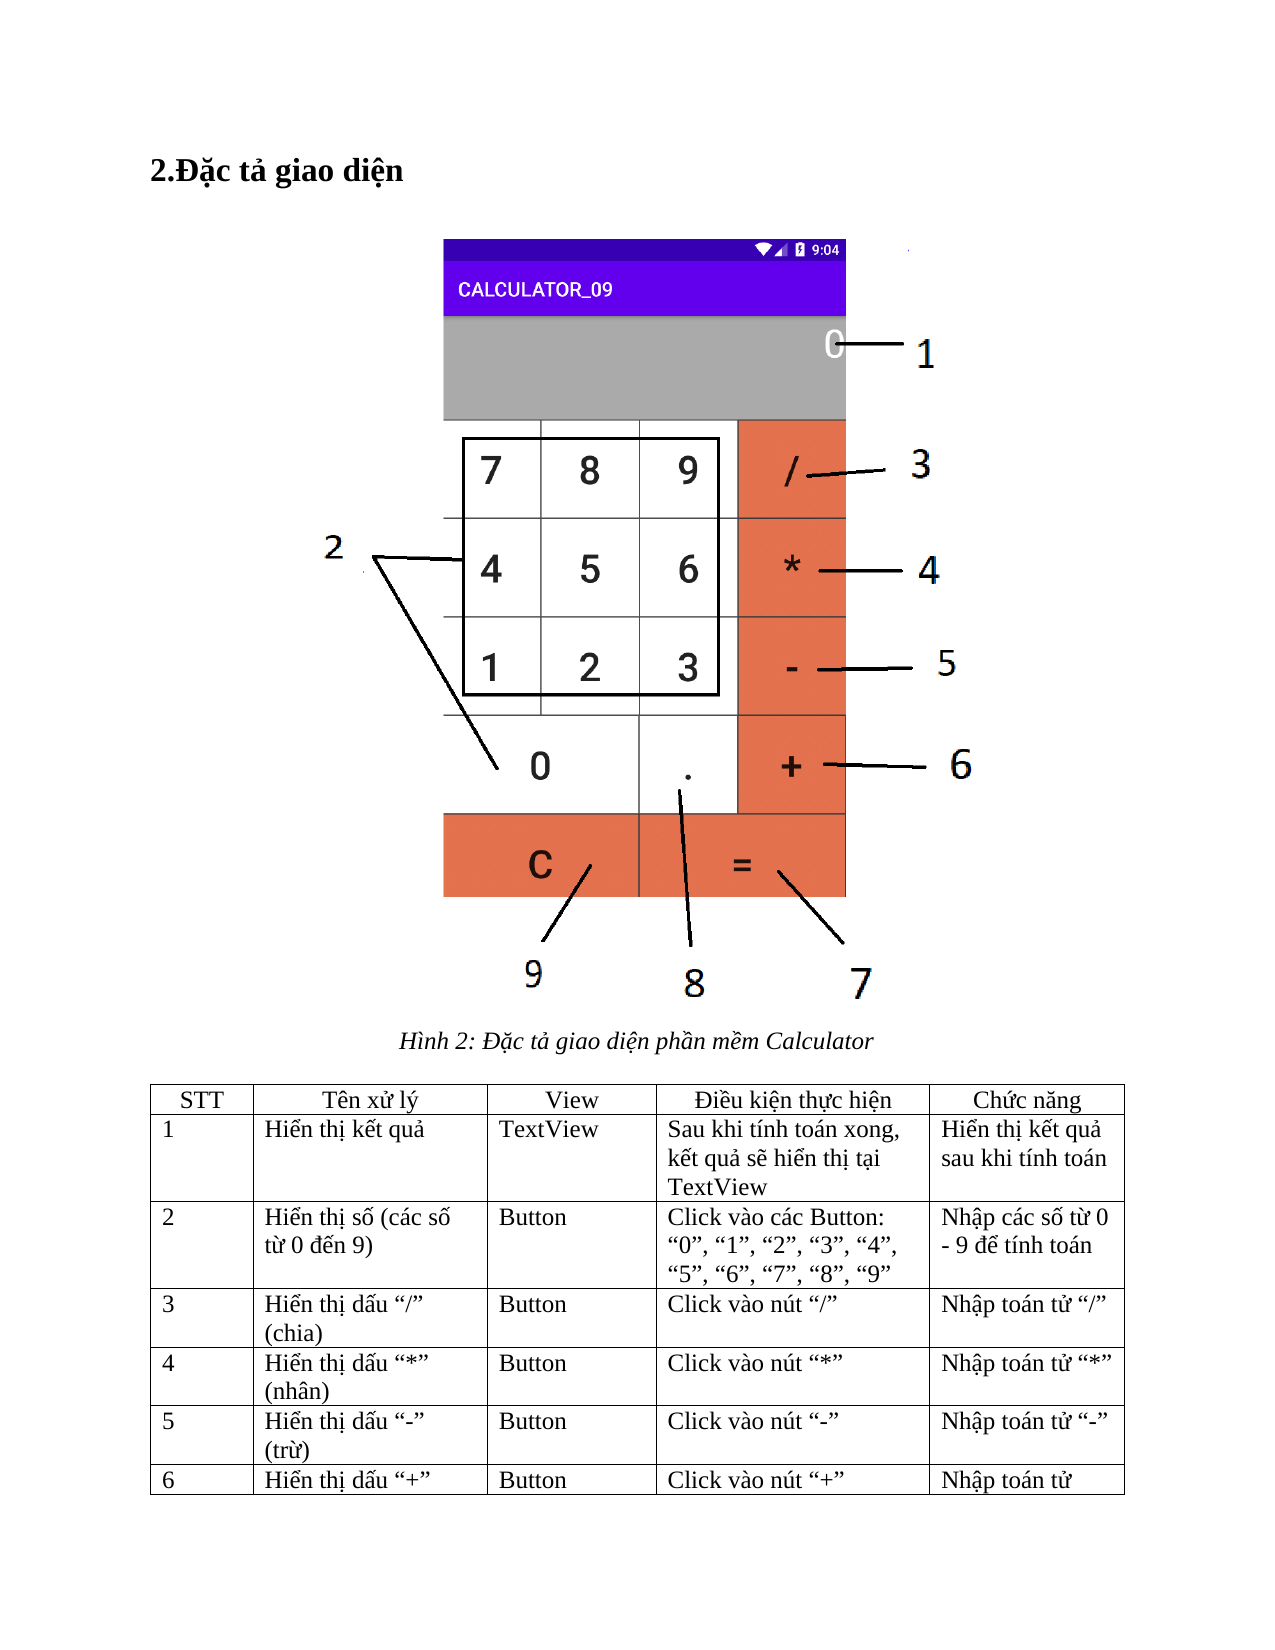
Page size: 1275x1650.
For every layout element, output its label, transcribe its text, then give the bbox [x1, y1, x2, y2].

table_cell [254, 1465, 487, 1493]
table_header Điều kiện thực hiện [657, 1085, 929, 1113]
table_cell Button [488, 1348, 656, 1405]
table_cell Button [488, 1289, 656, 1347]
table_cell Button [488, 1465, 656, 1493]
table_cell Hiển thị dấu “*” (nhân) [254, 1348, 487, 1405]
table_header Tên xử lý [254, 1085, 487, 1113]
table_cell Click vào nút “+” [657, 1465, 929, 1493]
table_cell Nhập toán tử “/” [930, 1289, 1124, 1347]
table_cell Nhập toán tử “*” [930, 1348, 1124, 1405]
table_cell 5 [151, 1406, 253, 1464]
table_cell Click vào các Button: “0”, “1”, “2”, “3”, “4”, “5”, “6”, “7”, “8”, “9” [657, 1202, 929, 1288]
table_cell 2 [151, 1202, 253, 1288]
picture [276, 201, 982, 1022]
table_cell Click vào nút “-” [657, 1406, 929, 1464]
table_cell Hiển thị số (các số từ 0 đến 9) [254, 1202, 487, 1288]
table_cell Hiển thị kết quả sau khi tính toán [930, 1115, 1124, 1201]
table_cell Nhập toán tử “+” [930, 1465, 1124, 1493]
table_cell 3 [151, 1289, 253, 1347]
table_cell 1 [151, 1115, 253, 1201]
table_cell Nhập toán tử “-” [930, 1406, 1124, 1464]
subtitle 2.Đặc tả giao diện [150, 150, 1125, 188]
table_cell Sau khi tính toán xong, kết quả sẽ hiển thị tại TextView [657, 1115, 929, 1201]
table_cell Hiển thị dấu “-” (trừ) [254, 1406, 487, 1464]
table_cell Hiển thị kết quả [254, 1115, 487, 1201]
table_cell Nhập các số từ 0 - 9 để tính toán [930, 1202, 1124, 1288]
table_cell 4 [151, 1348, 253, 1405]
table_cell Button [488, 1202, 656, 1288]
table_cell 6 [151, 1465, 253, 1493]
table_cell Click vào nút “/” [657, 1289, 929, 1347]
table_cell Click vào nút “*” [657, 1348, 929, 1405]
table_header View [488, 1085, 656, 1113]
table_cell TextView [488, 1115, 656, 1201]
table_header Chức năng [930, 1085, 1124, 1113]
table_cell Button [488, 1406, 656, 1464]
table_header STT [151, 1085, 253, 1113]
table_cell Hiển thị dấu “/” (chia) [254, 1289, 487, 1347]
